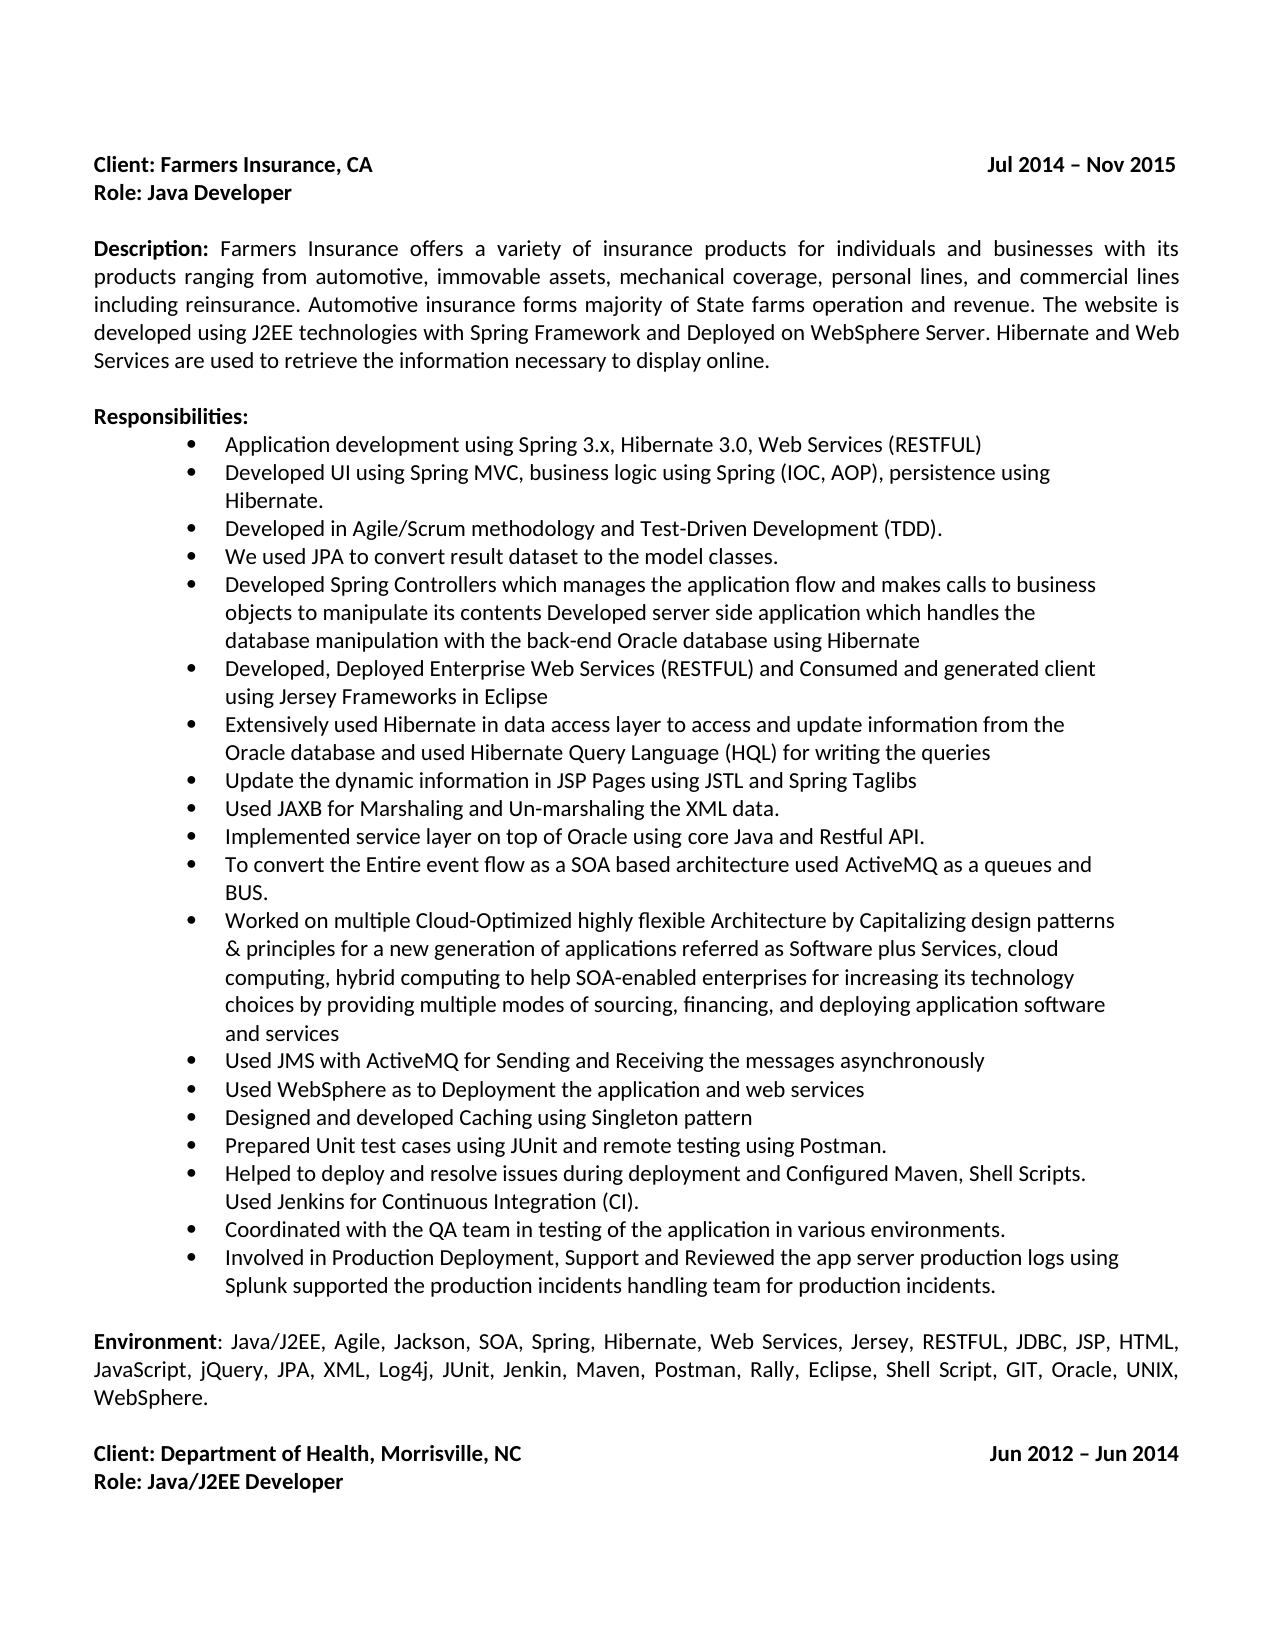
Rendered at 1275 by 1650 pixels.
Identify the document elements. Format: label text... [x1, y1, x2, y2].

list Used JAXB for Marshaling and Un-marshaling the XML data. [187, 794, 1125, 822]
list Used WebSphere as to Deployment the application and web services [187, 1075, 1125, 1103]
list Helped to deploy and resolve issues during deployment and Configured Maven, Shell Scripts. Used Jenkins for Continuous Integration (CI). [187, 1159, 1125, 1215]
list Designed and developed Caching using Singleton pattern [187, 1103, 1125, 1131]
list Developed, Deployed Enterprise Web Services (RESTFUL) and Consumed and generated client using Jersey Frameworks in Eclipse [187, 654, 1125, 710]
list Developed UI using Spring MVC, business logic using Spring (IOC, AOP), persistence using Hibernate. [187, 458, 1125, 514]
list Update the dynamic information in JSP Pages using JSTL and Spring Taglibs [187, 766, 1125, 794]
text Role: Java Developer [94, 178, 1181, 206]
list Application development using Spring 3.x, Hibernate 3.0, Web Services (RESTFUL) [187, 430, 1125, 458]
text Responsibilities: [94, 402, 1181, 430]
list Implemented service layer on top of Oracle using core Java and Restful API. [187, 822, 1125, 851]
list Used JMS with ActiveMQ for Sending and Receiving the messages asynchronously [187, 1047, 1125, 1075]
text Role: Java/J2EE Developer [94, 1467, 1181, 1495]
list We used JPA to convert result dataset to the model classes. [187, 542, 1125, 570]
list Prepared Unit test cases using JUnit and remote testing using Postman. [187, 1131, 1125, 1159]
list Extensively used Hibernate in data access layer to access and update information from the Oracle database and used Hibernate Query Language (HQL) for writing the queries [187, 710, 1125, 766]
list To convert the Entire event flow as a SOA based architecture used ActiveMQ as a queues and BUS. [187, 851, 1125, 907]
list Worked on multiple Cloud-Optimized highly flexible Architecture by Capitalizing design patterns & principles for a new generation of applications referred as Software plus Services, cloud computing, hybrid computing to help SOA-enabled enterprises for increasing its technology choices by providing multiple modes of sourcing, financing, and deploying application software and services [187, 907, 1125, 1047]
text Description: Farmers Insurance offers a variety of insurance products for individuals and businesses with its products ranging from automotive, immovable assets, mechanical coverage, personal lines, and commercial lines including reinsurance. Automotive insurance forms majority of State farms operation and revenue. The website is developed using J2EE technologies with Spring Framework and Deployed on WebSphere Server. Hibernate and Web Services are used to retrieve the information necessary to display online. [94, 234, 1181, 374]
list Developed in Agile/Scrum methodology and Test-Driven Development (TDD). [187, 514, 1125, 542]
text Environment: Java/J2EE, Agile, Jackson, SOA, Spring, Hibernate, Web Services, Jersey, RESTFUL, JDBC, JSP, HTML, JavaScript, jQuery, JPA, XML, Log4j, JUnit, Jenkin, Maven, Postman, Rally, Eclipse, Shell Script, GIT, Oracle, UNIX, WebSphere. [94, 1327, 1181, 1411]
text Client: Farmers Insurance, CA Jul 2014 – Nov 2015 [94, 150, 1181, 178]
list Developed Spring Controllers which manages the application flow and makes calls to business objects to manipulate its contents Developed server side application which handles the database manipulation with the back-end Oracle database using Hibernate [187, 570, 1125, 654]
text Client: Department of Health, Morrisville, NC Jun 2012 – Jun 2014 [94, 1439, 1181, 1467]
list Involved in Production Deployment, Support and Reviewed the app server production logs using Splunk supported the production incidents handling team for production incidents. [187, 1243, 1125, 1299]
list Coordinated with the QA team in testing of the application in various environments. [187, 1215, 1125, 1243]
